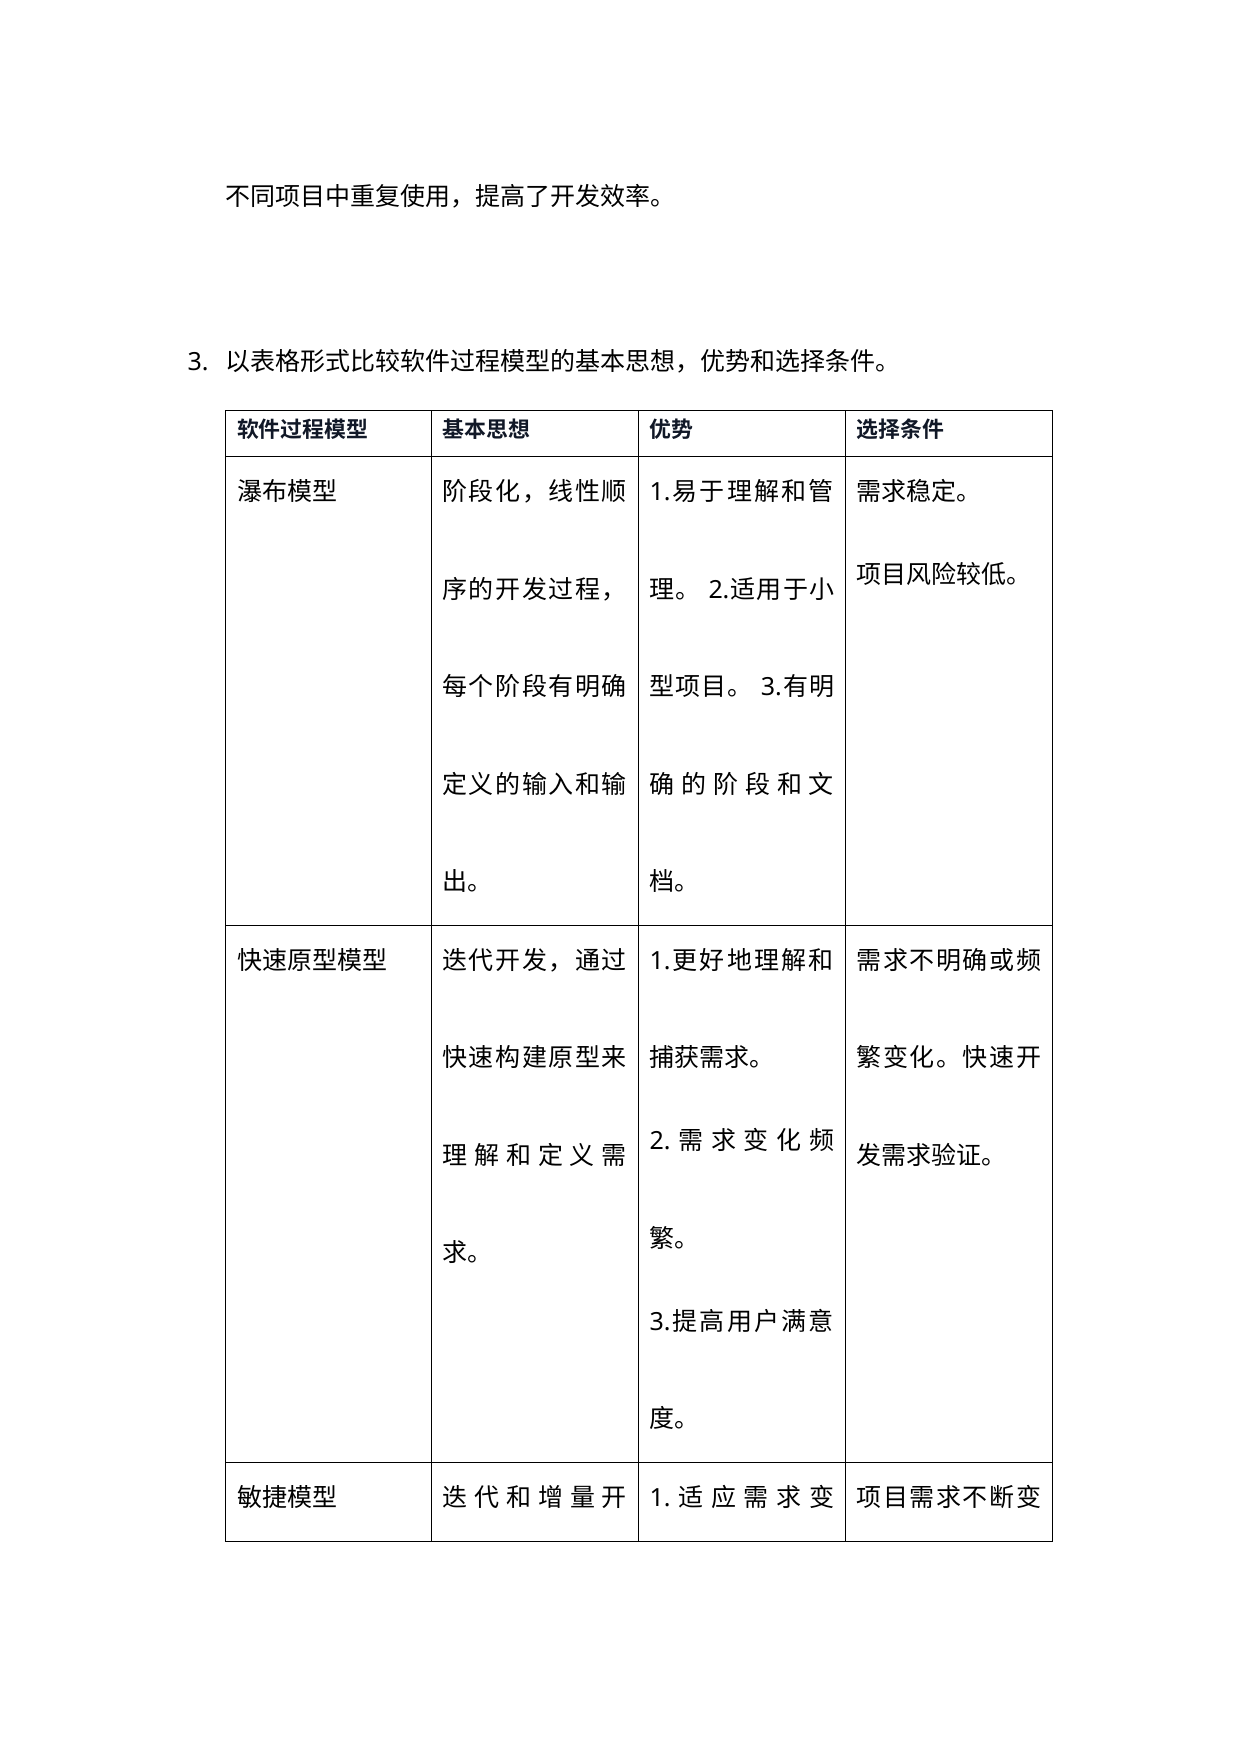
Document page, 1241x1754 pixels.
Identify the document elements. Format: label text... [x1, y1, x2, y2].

table_header 软件过程模型 [226, 411, 431, 456]
table_cell 敏捷模型 [226, 1463, 431, 1541]
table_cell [639, 1463, 845, 1541]
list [225, 162, 1053, 227]
table_cell 瀑布模型 [226, 457, 431, 925]
table_header 优势 [639, 411, 845, 456]
table_cell 1.易于理解和管理。 2.适用于小型项目。 3.有明确的阶段和文档。 [639, 457, 845, 925]
table_header 基本思想 [432, 411, 638, 456]
list 以表格形式比较软件过程模型的基本思想，优势和选择条件。 [187, 327, 1053, 392]
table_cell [846, 1463, 1052, 1541]
table_cell 1.更好地理解和捕获需求。 2.需求变化频繁。 3.提高用户满意度。 [639, 926, 845, 1462]
table_cell 快速原型模型 [226, 926, 431, 1462]
table_cell 阶段化，线性顺序的开发过程，每个阶段有明确定义的输入和输出。 [432, 457, 638, 925]
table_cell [432, 1463, 638, 1541]
table_cell 需求稳定。 项目风险较低。 [846, 457, 1052, 925]
table_cell 需求不明确或频繁变化。快速开发需求验证。 [846, 926, 1052, 1462]
table_cell 迭代开发，通过快速构建原型来理解和定义需求。 [432, 926, 638, 1462]
table_header 选择条件 [846, 411, 1052, 456]
